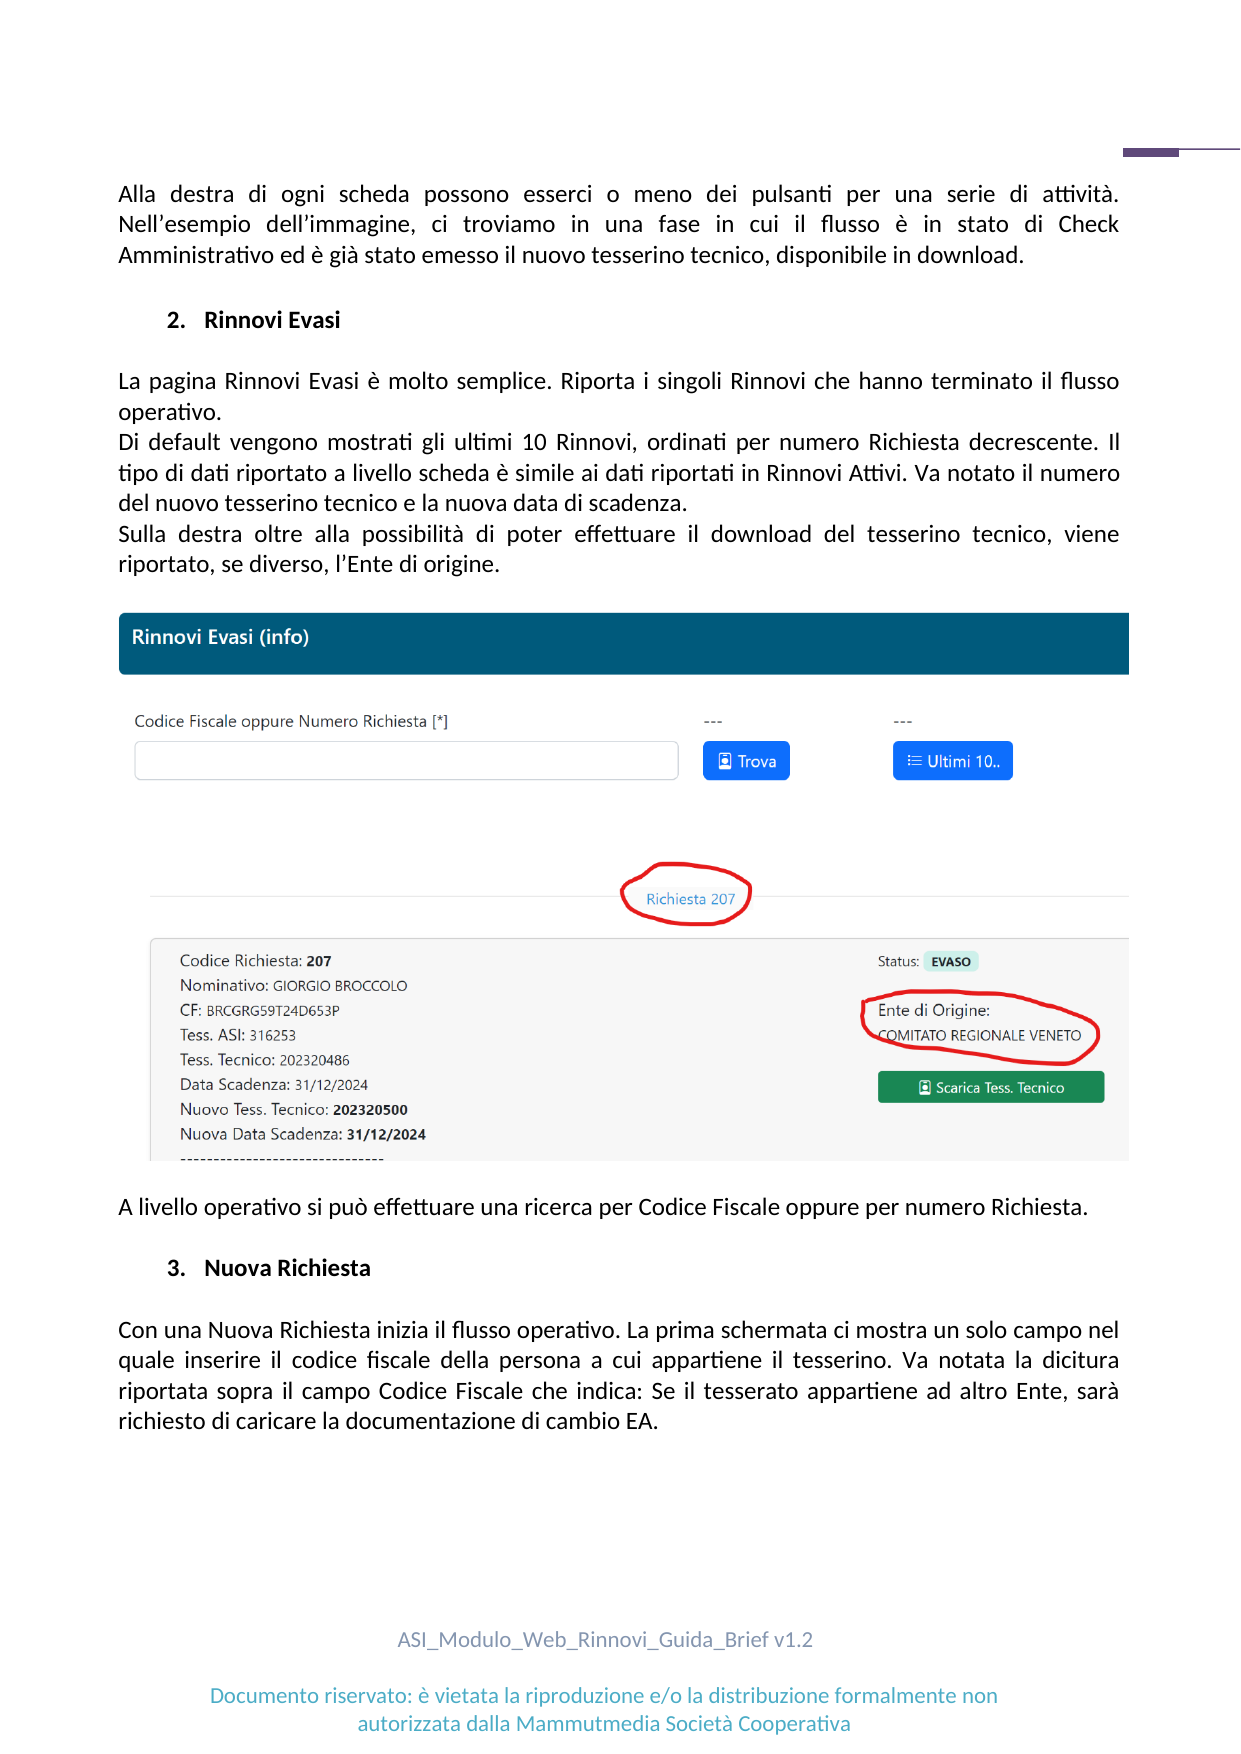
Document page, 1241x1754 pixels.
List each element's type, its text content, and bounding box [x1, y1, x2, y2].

text Alla destra di ogni scheda possono esserci o meno dei pulsanti per una serie di attività. Nell’esempio dell’immagine, ci troviamo in una fase in cui il flusso è in stato di Check Amministrativo ed è già stato emesso il nuovo tesserino tecnico, disponibile in download. [118, 178, 1122, 270]
picture [231, 634, 238, 643]
picture [164, 634, 172, 643]
picture [190, 634, 195, 643]
text Di default vengono mostrati gli ultimi 10 Rinnovi, ordinati per numero Richiesta decrescente. Il tipo di dati riportato a livello scheda è simile ai dati riportati in Rinnovi Attivi. Va notato il numero del nuovo tesserino tecnico e la nuova data di scadenza. [118, 426, 1122, 518]
picture [273, 634, 282, 643]
picture [210, 630, 217, 643]
picture [292, 634, 302, 642]
picture [151, 634, 160, 643]
text La pagina Rinnovi Evasi è molto semplice. Riporta i singoli Rinnovi che hanno terminato il flusso operativo. [118, 365, 1122, 426]
picture [221, 634, 227, 643]
picture [118, 609, 1129, 617]
picture [285, 629, 290, 643]
picture [134, 630, 143, 643]
text A livello operativo si può effettuare una ricerca per Codice Fiscale oppure per numero Richiesta. [118, 1191, 1122, 1222]
picture [175, 634, 185, 642]
text Sulla destra oltre alla possibilità di poter effettuare il download del tesserino tecnico, viene riportato, se diverso, l’Ente di origine. [118, 518, 1122, 579]
list Nuova Richiesta [167, 1253, 1122, 1283]
subtitle Rinnovi Evasi [167, 304, 1122, 335]
picture [118, 670, 1129, 1161]
text Con una Nuova Richiesta inizia il flusso operativo. La prima schermata ci mostra un solo campo nel quale inserire il codice fiscale della persona a cui appartiene il tesserino. Va notata la dicitura riportata sopra il campo Codice Fiscale che indica: Se il tesserato appartiene ad altro Ente, sarà richiesto di caricare la documentazione di cambio EA. [118, 1314, 1122, 1436]
